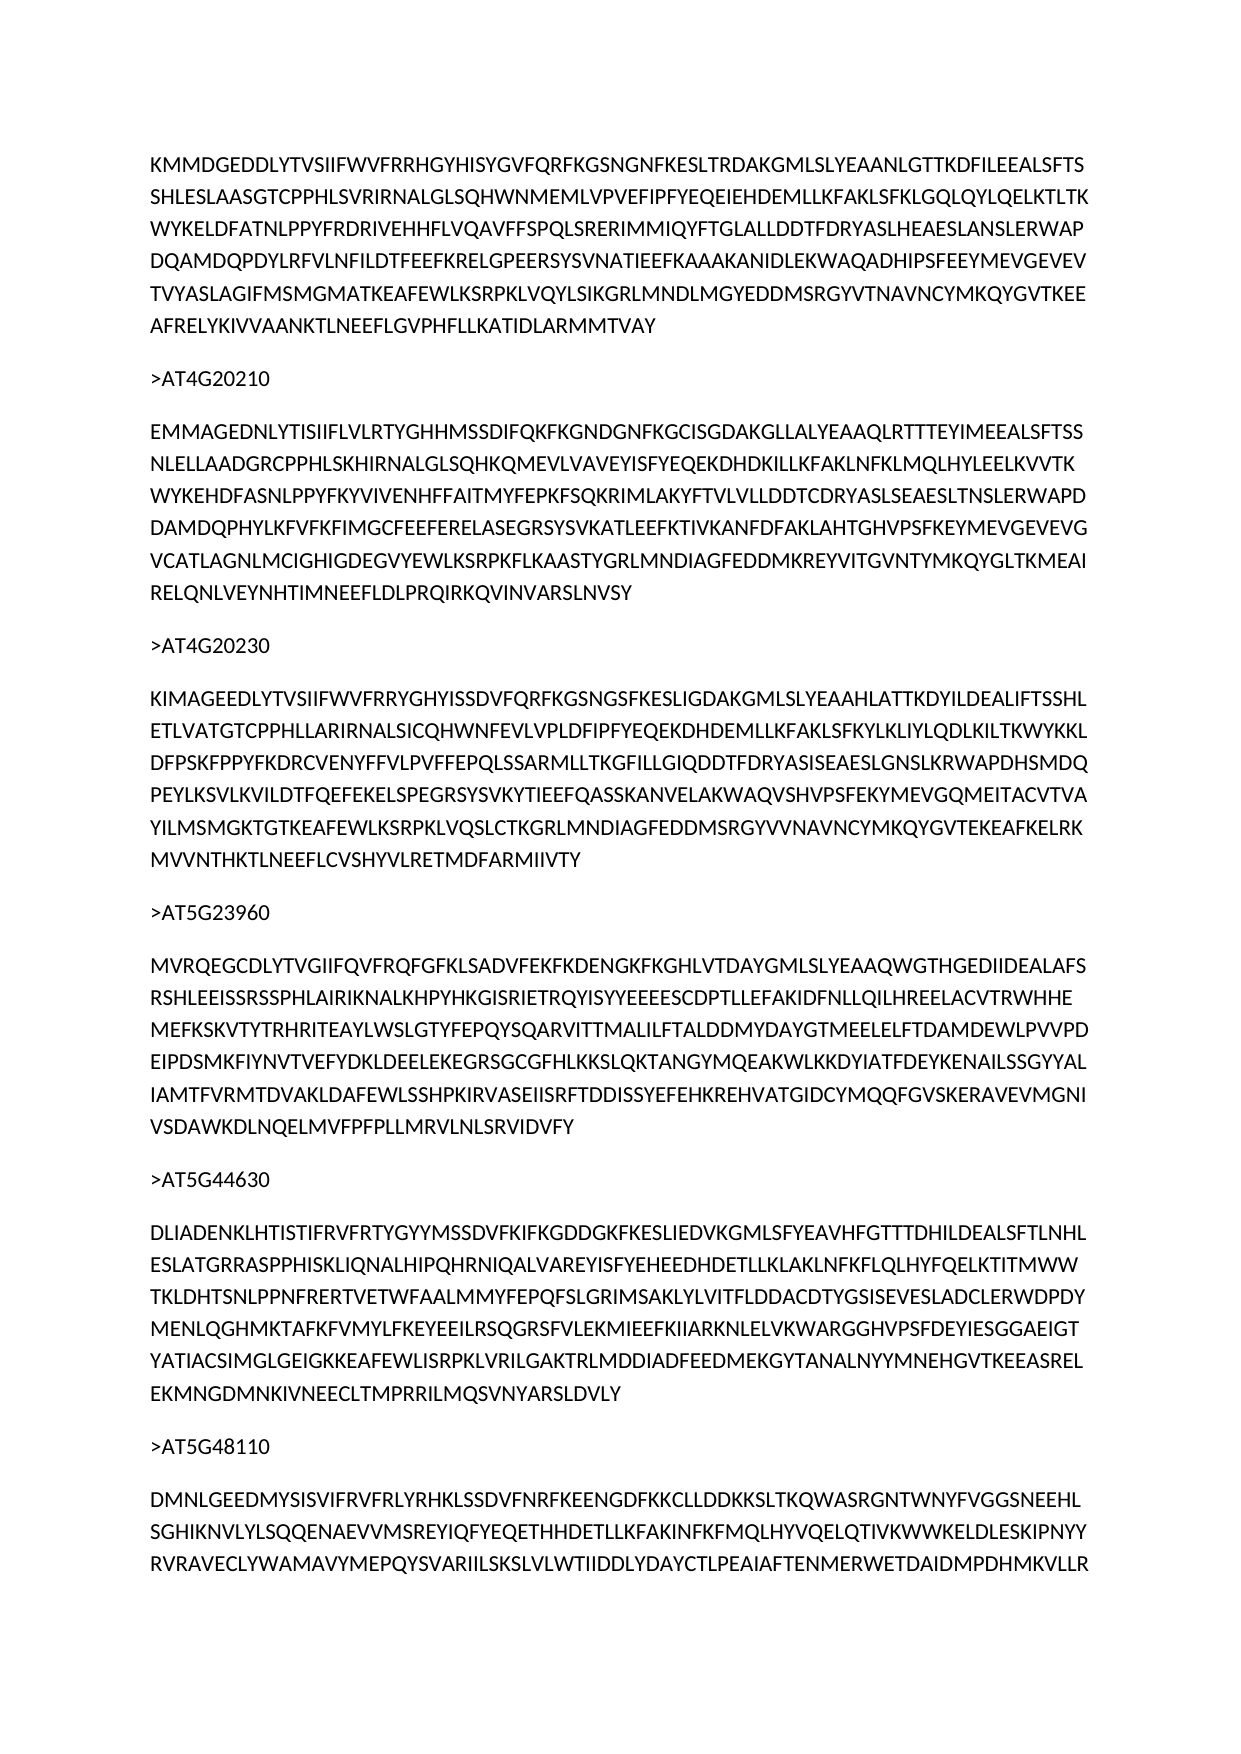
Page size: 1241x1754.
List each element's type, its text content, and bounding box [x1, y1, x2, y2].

text KIMAGEEDLYTVSIIFWVFRRYGHYISSDVFQRFKGSNGSFKESLIGDAKGMLSLYEAAHLATTKDYILDEALIFTSSHLETLVATGTCPPHLLARIRNALSICQHWNFEVLVPLDFIPFYEQEKDHDEMLLKFAKLSFKYLKLIYLQDLKILTKWYKKLDFPSKFPPYFKDRCVENYFFVLPVFFEPQLSSARMLLTKGFILLGIQDDTFDRYASISEAESLGNSLKRWAPDHSMDQPEYLKSVLKVILDTFQEFEKELSPEGRSYSVKYTIEEFQASSKANVELAKWAQVSHVPSFEKYMEVGQMEITACVTVAYILMSMGKTGTKEAFEWLKSRPKLVQSLCTKGRLMNDIAGFEDDMSRGYVVNAVNCYMKQYGVTEKEAFKELRKMVVNTHKTLNEEFLCVSHYVLRETMDFARMIIVTY [150, 684, 1090, 873]
text >AT4G20230 [150, 631, 1090, 659]
text KMMDGEDDLYTVSIIFWVFRRHGYHISYGVFQRFKGSNGNFKESLTRDAKGMLSLYEAANLGTTKDFILEEALSFTSSHLESLAASGTCPPHLSVRIRNALGLSQHWNMEMLVPVEFIPFYEQEIEHDEMLLKFAKLSFKLGQLQYLQELKTLTKWYKELDFATNLPPYFRDRIVEHHFLVQAVFFSPQLSRERIMMIQYFTGLALLDDTFDRYASLHEAESLANSLERWAPDQAMDQPDYLRFVLNFILDTFEEFKRELGPEERSYSVNATIEEFKAAAKANIDLEKWAQADHIPSFEEYMEVGEVEVTVYASLAGIFMSMGMATKEAFEWLKSRPKLVQYLSIKGRLMNDLMGYEDDMSRGYVTNAVNCYMKQYGVTKEEAFRELYKIVVAANKTLNEEFLGVPHFLLKATIDLARMMTVAY [150, 150, 1090, 339]
text MVRQEGCDLYTVGIIFQVFRQFGFKLSADVFEKFKDENGKFKGHLVTDAYGMLSLYEAAQWGTHGEDIIDEALAFSRSHLEEISSRSSPHLAIRIKNALKHPYHKGISRIETRQYISYYEEEESCDPTLLEFAKIDFNLLQILHREELACVTRWHHEMEFKSKVTYTRHRITEAYLWSLGTYFEPQYSQARVITTMALILFTALDDMYDAYGTMEELELFTDAMDEWLPVVPDEIPDSMKFIYNVTVEFYDKLDEELEKEGRSGCGFHLKKSLQKTANGYMQEAKWLKKDYIATFDEYKENAILSSGYYALIAMTFVRMTDVAKLDAFEWLSSHPKIRVASEIISRFTDDISSYEFEHKREHVATGIDCYMQQFGVSKERAVEVMGNIVSDAWKDLNQELMVFPFPLLMRVLNLSRVIDVFY [150, 951, 1090, 1140]
text DLIADENKLHTISTIFRVFRTYGYYMSSDVFKIFKGDDGKFKESLIEDVKGMLSFYEAVHFGTTTDHILDEALSFTLNHLESLATGRRASPPHISKLIQNALHIPQHRNIQALVAREYISFYEHEEDHDETLLKLAKLNFKFLQLHYFQELKTITMWWTKLDHTSNLPPNFRERTVETWFAALMMYFEPQFSLGRIMSAKLYLVITFLDDACDTYGSISEVESLADCLERWDPDYMENLQGHMKTAFKFVMYLFKEYEEILRSQGRSFVLEKMIEEFKIIARKNLELVKWARGGHVPSFDEYIESGGAEIGTYATIACSIMGLGEIGKKEAFEWLISRPKLVRILGAKTRLMDDIADFEEDMEKGYTANALNYYMNEHGVTKEEASRELEKMNGDMNKIVNEECLTMPRRILMQSVNYARSLDVLY [150, 1218, 1090, 1407]
text >AT5G23960 [150, 898, 1090, 926]
text >AT5G48110 [150, 1432, 1090, 1460]
text >AT5G44630 [150, 1165, 1090, 1193]
text >AT4G20210 [150, 364, 1090, 392]
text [150, 1485, 1090, 1577]
text EMMAGEDNLYTISIIFLVLRTYGHHMSSDIFQKFKGNDGNFKGCISGDAKGLLALYEAAQLRTTTEYIMEEALSFTSSNLELLAADGRCPPHLSKHIRNALGLSQHKQMEVLVAVEYISFYEQEKDHDKILLKFAKLNFKLMQLHYLEELKVVTKWYKEHDFASNLPPYFKYVIVENHFFAITMYFEPKFSQKRIMLAKYFTVLVLLDDTCDRYASLSEAESLTNSLERWAPDDAMDQPHYLKFVFKFIMGCFEEFERELASEGRSYSVKATLEEFKTIVKANFDFAKLAHTGHVPSFKEYMEVGEVEVGVCATLAGNLMCIGHIGDEGVYEWLKSRPKFLKAASTYGRLMNDIAGFEDDMKREYVITGVNTYMKQYGLTKMEAIRELQNLVEYNHTIMNEEFLDLPRQIRKQVINVARSLNVSY [150, 417, 1090, 606]
